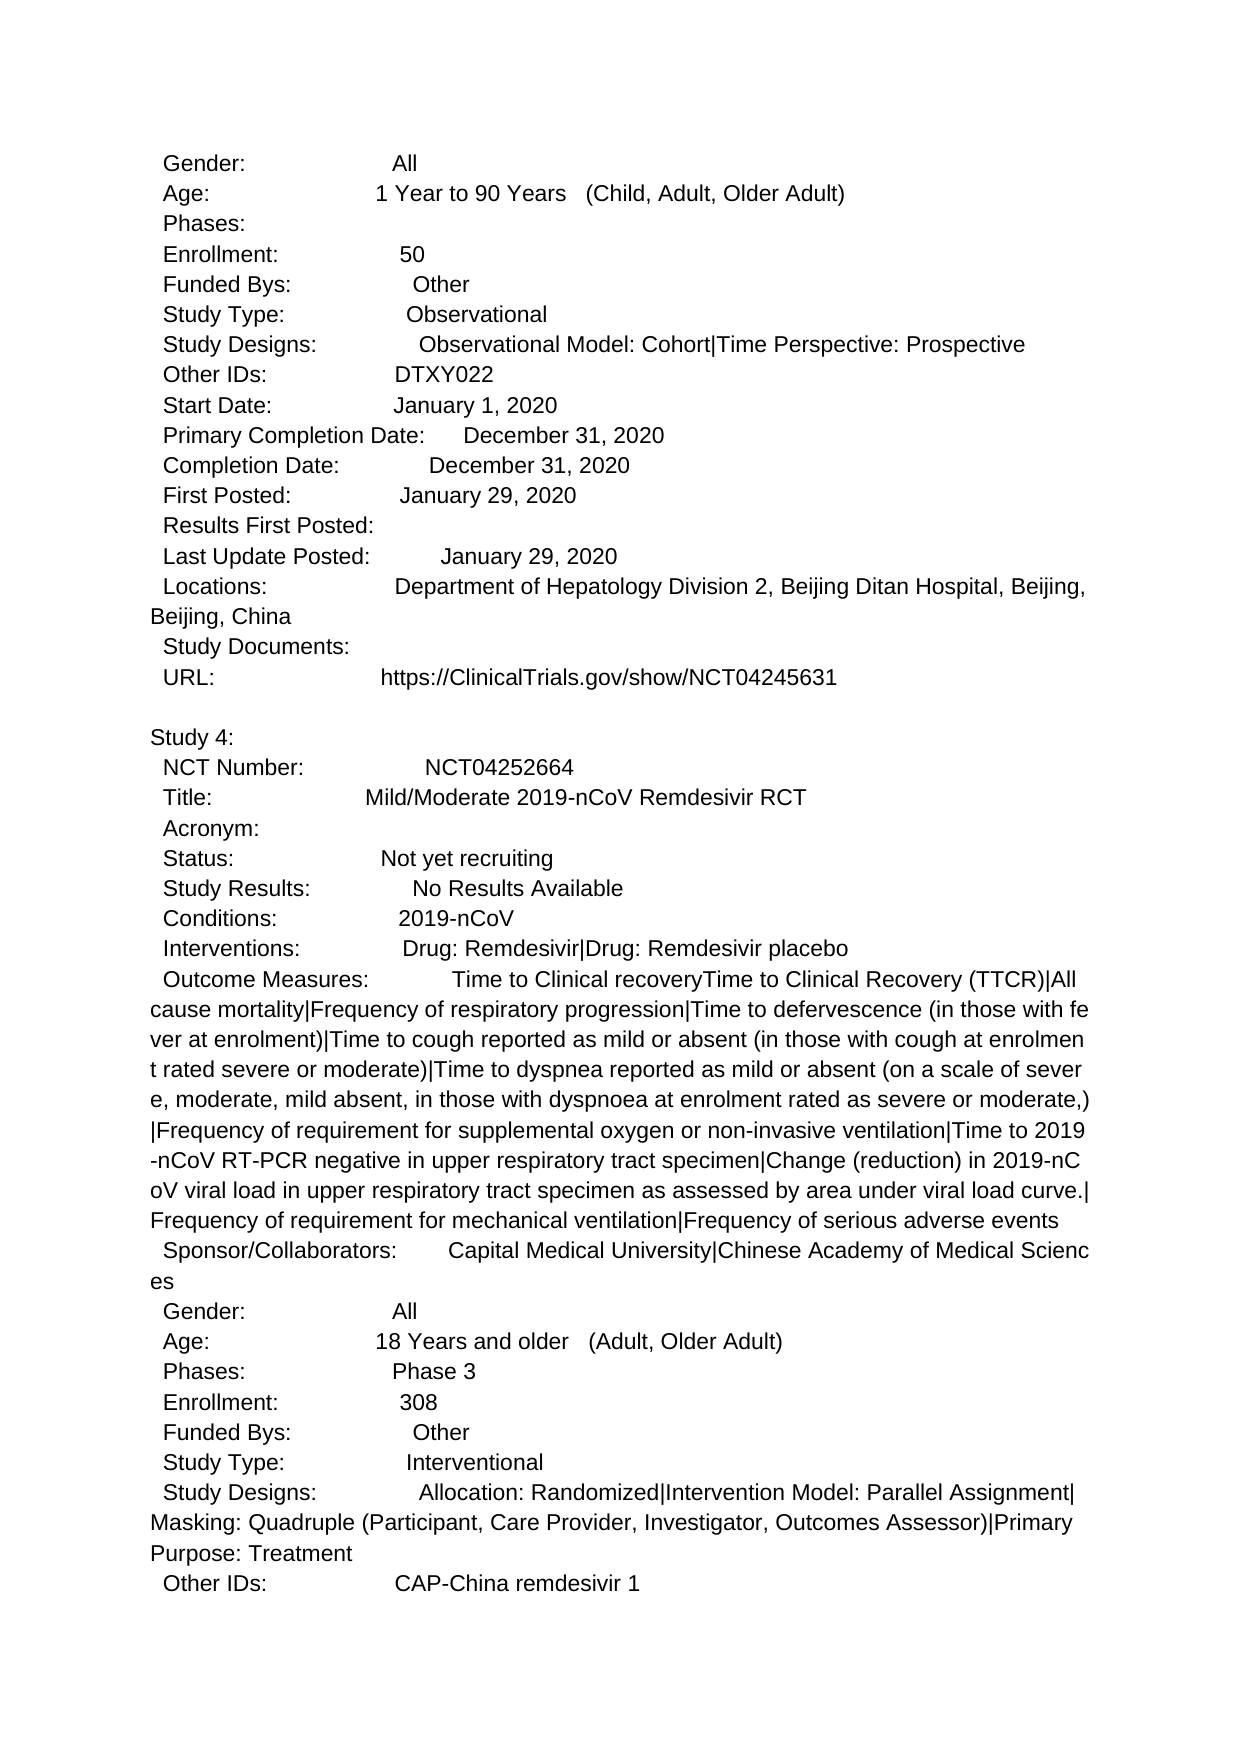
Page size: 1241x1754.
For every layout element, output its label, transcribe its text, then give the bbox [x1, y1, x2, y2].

text Gender: All [150, 1298, 1090, 1324]
text Study Type: Interventional [150, 1449, 1090, 1475]
text Age: 1 Year to 90 Years (Child, Adult, Older Adult) [150, 180, 1090, 207]
text Study Designs: Allocation: Randomized|Intervention Model: Parallel Assignment|Masking: Quadruple (Participant, Care Provider, Investigator, Outcomes Assessor)|Primary Purpose: Treatment [150, 1479, 1090, 1566]
text Start Date: January 1, 2020 [150, 392, 1090, 418]
text Age: 18 Years and older (Adult, Older Adult) [150, 1328, 1090, 1354]
text Phases: [150, 210, 1090, 237]
text Enrollment: 308 [150, 1388, 1090, 1415]
text URL: https://ClinicalTrials.gov/show/NCT04245631 [150, 663, 1090, 690]
text NCT Number: NCT04252664 [150, 754, 1090, 781]
text Sponsor/Collaborators: Capital Medical University|Chinese Academy of Medical Sciences [150, 1237, 1090, 1294]
text Gender: All [150, 150, 1090, 176]
text Conditions: 2019-nCoV [150, 905, 1090, 932]
text Funded Bys: Other [150, 1419, 1090, 1445]
text Study Documents: [150, 633, 1090, 660]
text Study Results: No Results Available [150, 875, 1090, 901]
text Primary Completion Date: December 31, 2020 [150, 422, 1090, 448]
text Phases: Phase 3 [150, 1358, 1090, 1385]
text First Posted: January 29, 2020 [150, 482, 1090, 509]
text Title: Mild/Moderate 2019-nCoV Remdesivir RCT [150, 784, 1090, 811]
text Study 4: [150, 724, 1090, 750]
text Acronym: [150, 814, 1090, 841]
text Enrollment: 50 [150, 241, 1090, 267]
text Study Designs: Observational Model: Cohort|Time Perspective: Prospective [150, 331, 1090, 358]
text Last Update Posted: January 29, 2020 [150, 543, 1090, 569]
text Results First Posted: [150, 512, 1090, 539]
text Other IDs: DTXY022 [150, 361, 1090, 388]
text Interventions: Drug: Remdesivir|Drug: Remdesivir placebo [150, 935, 1090, 962]
text Funded Bys: Other [150, 271, 1090, 297]
text Status: Not yet recruiting [150, 845, 1090, 871]
text Outcome Measures: Time to Clinical recoveryTime to Clinical Recovery (TTCR)|All cause mortality|Frequency of respiratory progression|Time to defervescence (in those with fever at enrolment)|Time to cough reported as mild or absent (in those with cough at enrolment rated severe or moderate)|Time to dyspnea reported as mild or absent (on a scale of severe, moderate, mild absent, in those with dyspnoea at enrolment rated as severe or moderate,)|Frequency of requirement for supplemental oxygen or non-invasive ventilation|Time to 2019-nCoV RT-PCR negative in upper respiratory tract specimen|Change (reduction) in 2019-nCoV viral load in upper respiratory tract specimen as assessed by area under viral load curve.|Frequency of requirement for mechanical ventilation|Frequency of serious adverse events [150, 966, 1090, 1234]
text Other IDs: CAP-China remdesivir 1 [150, 1570, 1090, 1596]
text Locations: Department of Hepatology Division 2, Beijing Ditan Hospital, Beijing, Beijing, China [150, 573, 1090, 629]
text Study Type: Observational [150, 301, 1090, 327]
text Completion Date: December 31, 2020 [150, 452, 1090, 478]
